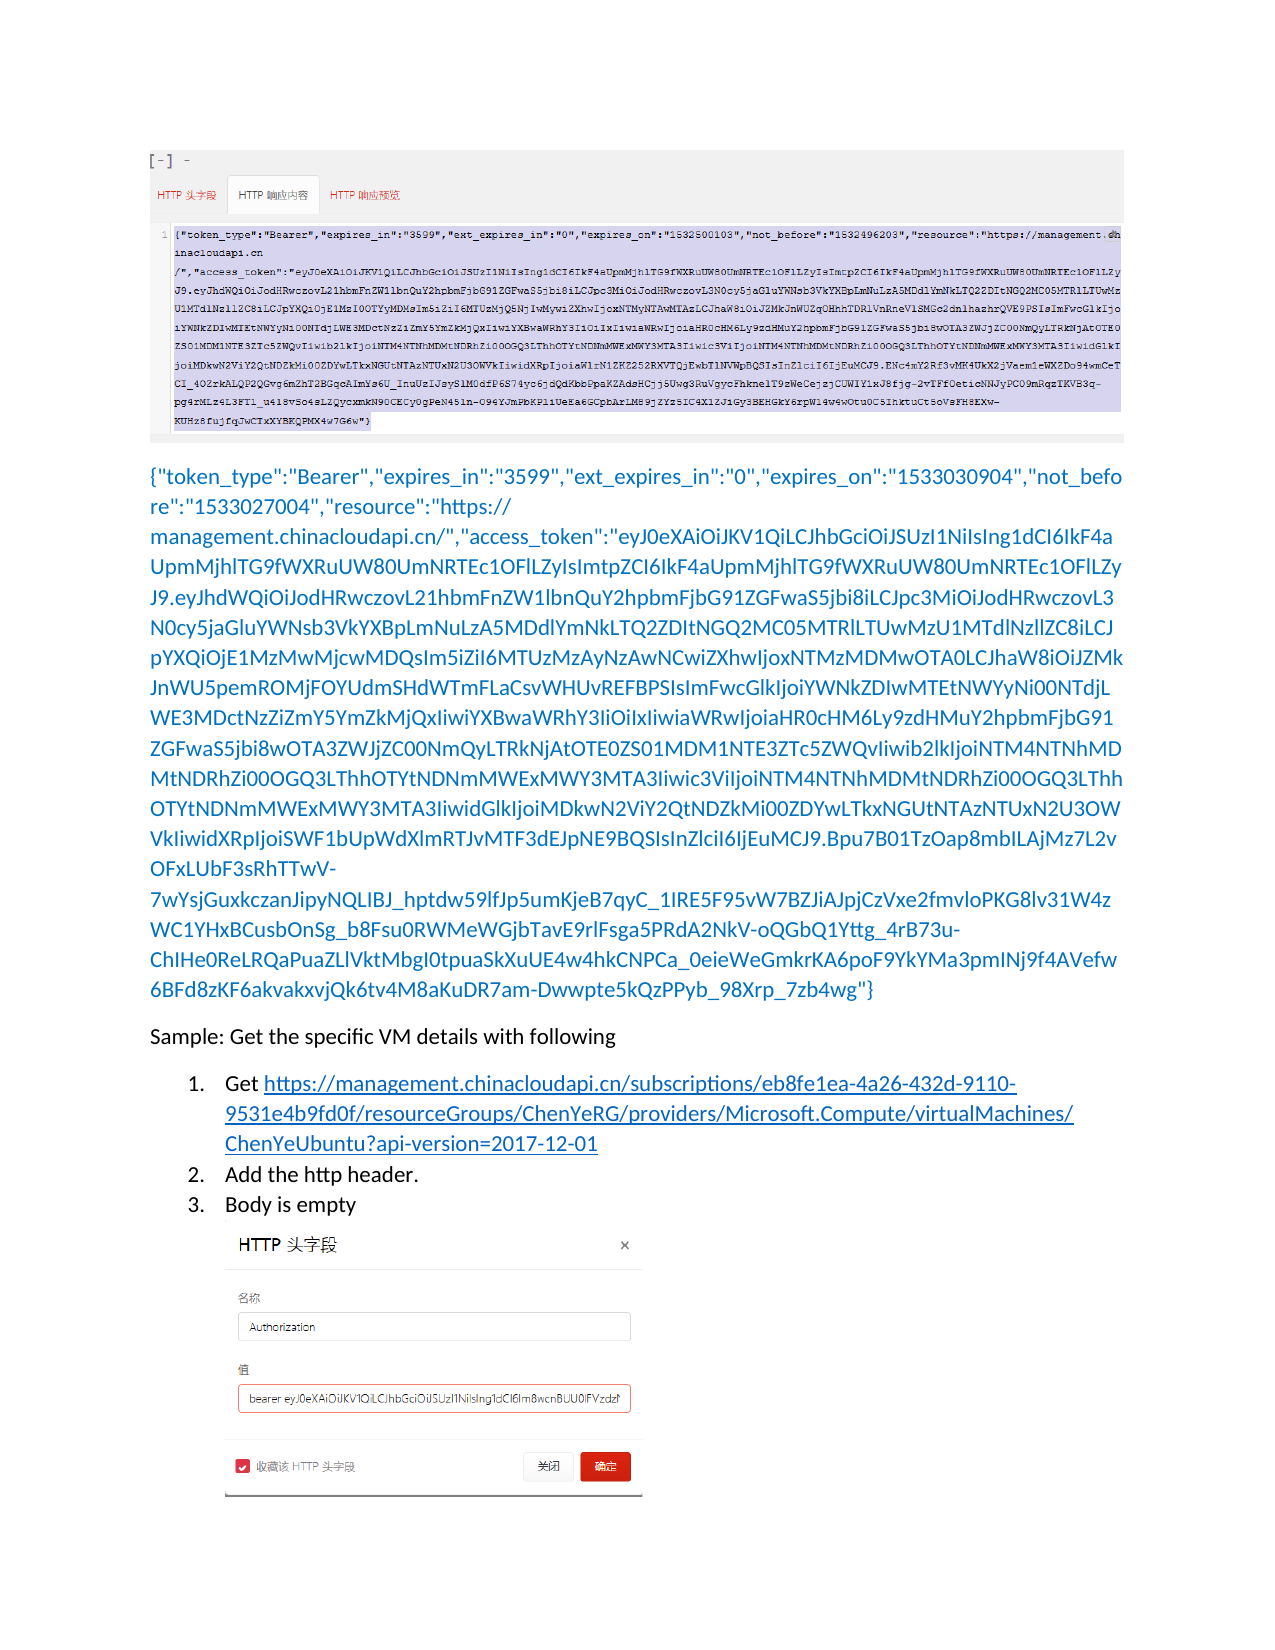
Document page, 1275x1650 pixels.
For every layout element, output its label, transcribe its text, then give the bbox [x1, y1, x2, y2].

list Add the http header. [187, 1160, 1125, 1188]
text {"token_type":"Bearer","expires_in":"3599","ext_expires_in":"0","expires_on":"1533030904","not_before":"1533027004","resource":"https://management.chinacloudapi.cn/","access_token":"eyJ0eXAiOiJKV1QiLCJhbGciOiJSUzI1NiIsIng1dCI6IkF4aUpmMjhlTG9fWXRuUW80UmNRTEc1OFlLZyIsImtpZCI6IkF4aUpmMjhlTG9fWXRuUW80UmNRTEc1OFlLZyJ9.eyJhdWQiOiJodHRwczovL21hbmFnZW1lbnQuY2hpbmFjbG91ZGFwaS5jbi8iLCJpc3MiOiJodHRwczovL3N0cy5jaGluYWNsb3VkYXBpLmNuLzA5MDdlYmNkLTQ2ZDItNGQ2MC05MTRlLTUwMzU1MTdlNzllZC8iLCJpYXQiOjE1MzMwMjcwMDQsIm5iZiI6MTUzMzAyNzAwNCwiZXhwIjoxNTMzMDMwOTA0LCJhaW8iOiJZMkJnWU5pemROMjFOYUdmSHdWTmFLaCsvWHUvREFBPSIsImFwcGlkIjoiYWNkZDIwMTEtNWYyNi00NTdjLWE3MDctNzZiZmY5YmZkMjQxIiwiYXBwaWRhY3IiOiIxIiwiaWRwIjoiaHR0cHM6Ly9zdHMuY2hpbmFjbG91ZGFwaS5jbi8wOTA3ZWJjZC00NmQyLTRkNjAtOTE0ZS01MDM1NTE3ZTc5ZWQvIiwib2lkIjoiNTM4NTNhMDMtNDRhZi00OGQ3LThhOTYtNDNmMWExMWY3MTA3Iiwic3ViIjoiNTM4NTNhMDMtNDRhZi00OGQ3LThhOTYtNDNmMWExMWY3MTA3IiwidGlkIjoiMDkwN2ViY2QtNDZkMi00ZDYwLTkxNGUtNTAzNTUxN2U3OWVkIiwidXRpIjoiSWF1bUpWdXlmRTJvMTF3dEJpNE9BQSIsInZlciI6IjEuMCJ9.Bpu7B01TzOap8mbILAjMz7L2vOFxLUbF3sRhTTwV-7wYsjGuxkczanJipyNQLIBJ_hptdw59lfJp5umKjeB7qyC_1IRE5F95vW7BZJiAJpjCzVxe2fmvloPKG8lv31W4zWC1YHxBCusbOnSg_b8Fsu0RWMeWGjbTavE9rlFsga5PRdA2NkV-oQGbQ1Yttg_4rB73u-ChIHe0ReLRQaPuaZLlVktMbgI0tpuaSkXuUE4w4hkCNPCa_0eieWeGmkrKA6poF9YkYMa3pmINj9f4AVefw6BFd8zKF6akvakxvjQk6tv4M8aKuDR7am-Dwwpte5kQzPPyb_98Xrp_7zb4wg"} [150, 462, 1125, 1003]
list Get https://management.chinacloudapi.cn/subscriptions/eb8fe1ea-4a26-432d-9110-9531e4b9fd0f/resourceGroups/ChenYeRG/providers/Microsoft.Compute/virtualMachines/ChenYeUbuntu?api-version=2017-12-01 [187, 1069, 1125, 1157]
list Body is empty [187, 1190, 1125, 1218]
picture [150, 150, 1124, 443]
picture [225, 1220, 643, 1497]
text Sample: Get the specific VM details with following [150, 1022, 1125, 1050]
